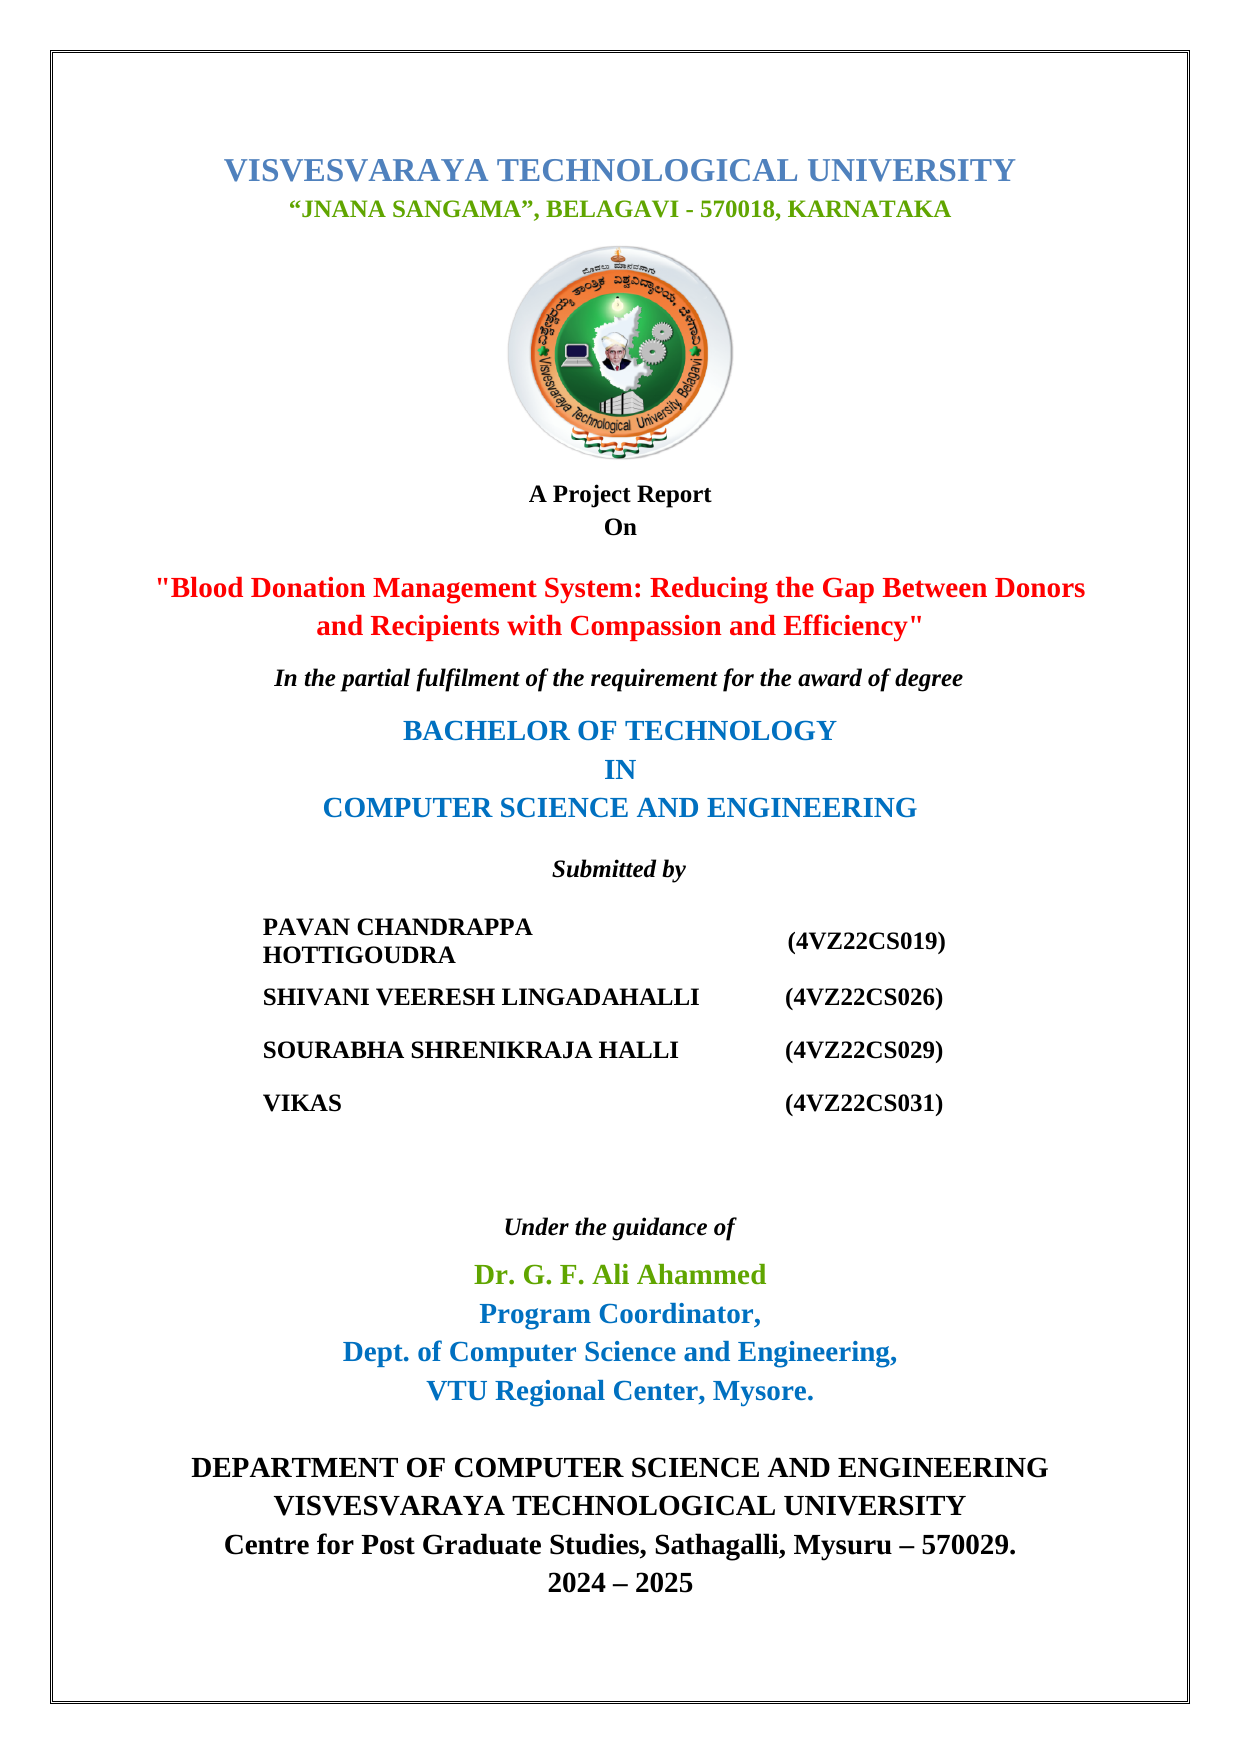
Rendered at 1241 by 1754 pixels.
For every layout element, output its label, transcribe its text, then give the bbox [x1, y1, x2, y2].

text In the partial fulfilment of the requirement for the award of degree [150, 663, 1090, 692]
text Submitted by [150, 854, 1090, 883]
text VTU Regional Center, Mysore. [150, 1373, 1090, 1406]
text “JNANA SANGAMA”, BELAGAVI - 570018, KARNATAKA [150, 194, 1090, 223]
table_header PAVAN CHANDRAPPA HOTTIGOUDRA [251, 912, 739, 969]
text Program Coordinator, [150, 1296, 1090, 1329]
table_cell SHIVANI VEERESH LINGADAHALLI [251, 969, 739, 1022]
picture [501, 243, 739, 462]
table_cell SOURABHA SHRENIKRAJA HALLI [251, 1023, 739, 1076]
text VISVESVARAYA TECHNOLOGICAL UNIVERSITY [150, 150, 1090, 188]
table_header (4VZ22CS019) [739, 912, 990, 969]
text 2024 – 2025 [150, 1566, 1090, 1599]
text A Project Report [150, 479, 1090, 507]
table_cell VIKAS [251, 1076, 739, 1129]
text Centre for Post Graduate Studies, Sathagalli, Mysuru – 570029. [150, 1527, 1090, 1561]
table_cell (4VZ22CS026) [739, 969, 990, 1022]
text BACHELOR OF TECHNOLOGY [150, 713, 1090, 747]
text Under the guidance of [150, 1212, 1090, 1241]
text IN [150, 752, 1090, 785]
text On [150, 512, 1090, 541]
text Dr. G. F. Ali Ahammed [150, 1257, 1090, 1291]
text VISVESVARAYA TECHNOLOGICAL UNIVERSITY [150, 1488, 1090, 1522]
table_cell (4VZ22CS031) [739, 1076, 990, 1129]
text DEPARTMENT OF COMPUTER SCIENCE AND ENGINEERING [150, 1450, 1090, 1483]
table_cell (4VZ22CS029) [739, 1023, 990, 1076]
text COMPUTER SCIENCE AND ENGINEERING [150, 790, 1090, 824]
text "Blood Donation Management System: Reducing the Gap Between Donors and Recipients with Compassion and Efficiency" [150, 570, 1090, 642]
text Dept. of Computer Science and Engineering, [150, 1334, 1090, 1368]
